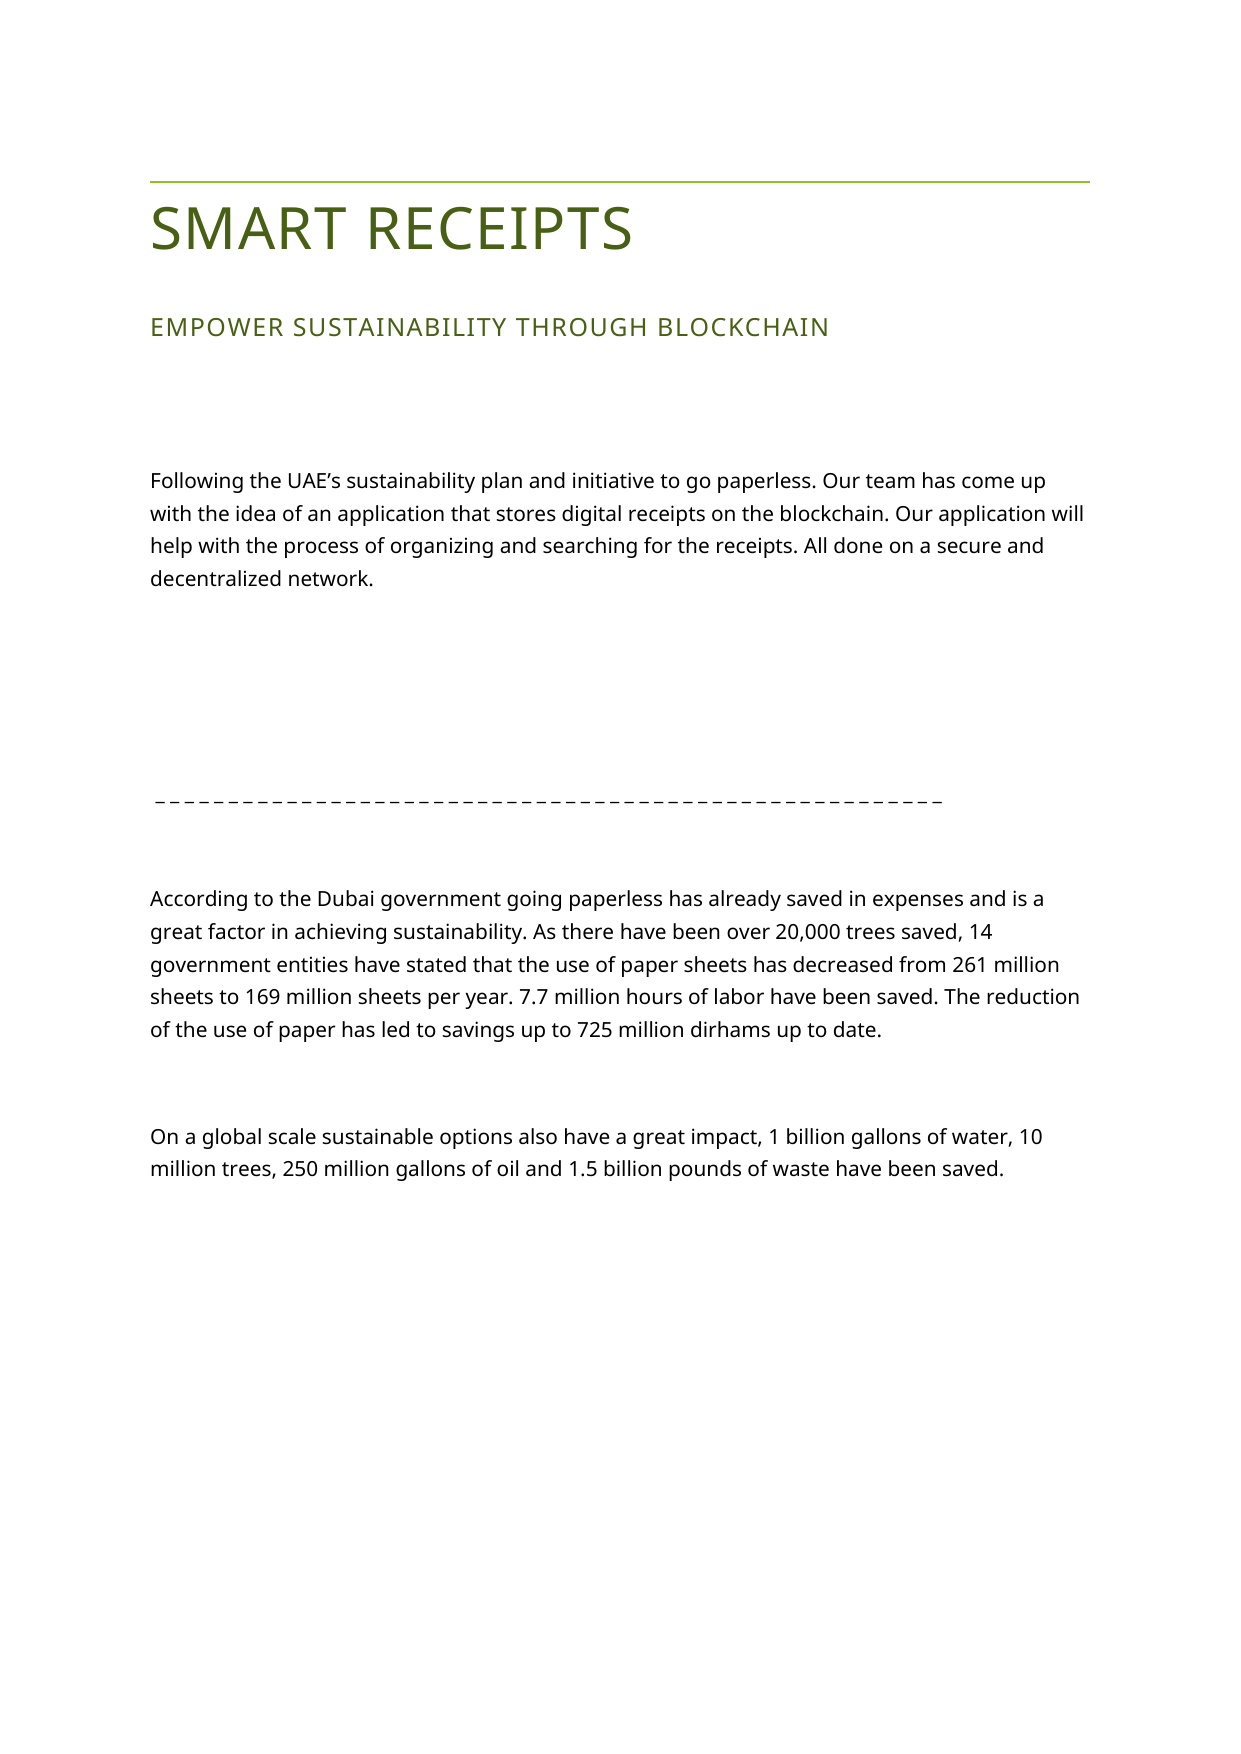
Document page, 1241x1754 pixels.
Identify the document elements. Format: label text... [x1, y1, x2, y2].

subtitle Smart receipts [150, 183, 1090, 266]
text _ _ _ _ _ _ _ _ _ _ _ _ _ _ _ _ _ _ _ _ _ _ _ _ _ _ _ _ _ _ _ _ _ _ _ _ _ _ _ _ _ _ _ _ _ _ _ _ _ _ _ _ _ _ [150, 778, 1090, 806]
subtitle Empower sustainability through blockchain [150, 304, 1090, 344]
text Following the UAE’s sustainability plan and initiative to go paperless. Our team has come up with the idea of an application that stores digital receipts on the blockchain. Our application will help with the process of organizing and searching for the receipts. All done on a secure and decentralized network. [150, 466, 1090, 592]
text According to the Dubai government going paperless has already saved in expenses and is a great factor in achieving sustainability. As there have been over 20,000 trees saved, 14 government entities have stated that the use of paper sheets has decreased from 261 million sheets to 169 million sheets per year. 7.7 million hours of labor have been saved. The reduction of the use of paper has led to savings up to 725 million dirhams up to date. [150, 884, 1090, 1043]
text On a global scale sustainable options also have a great impact, 1 billion gallons of water, 10 million trees, 250 million gallons of oil and 1.5 billion pounds of waste have been saved. [150, 1122, 1090, 1183]
